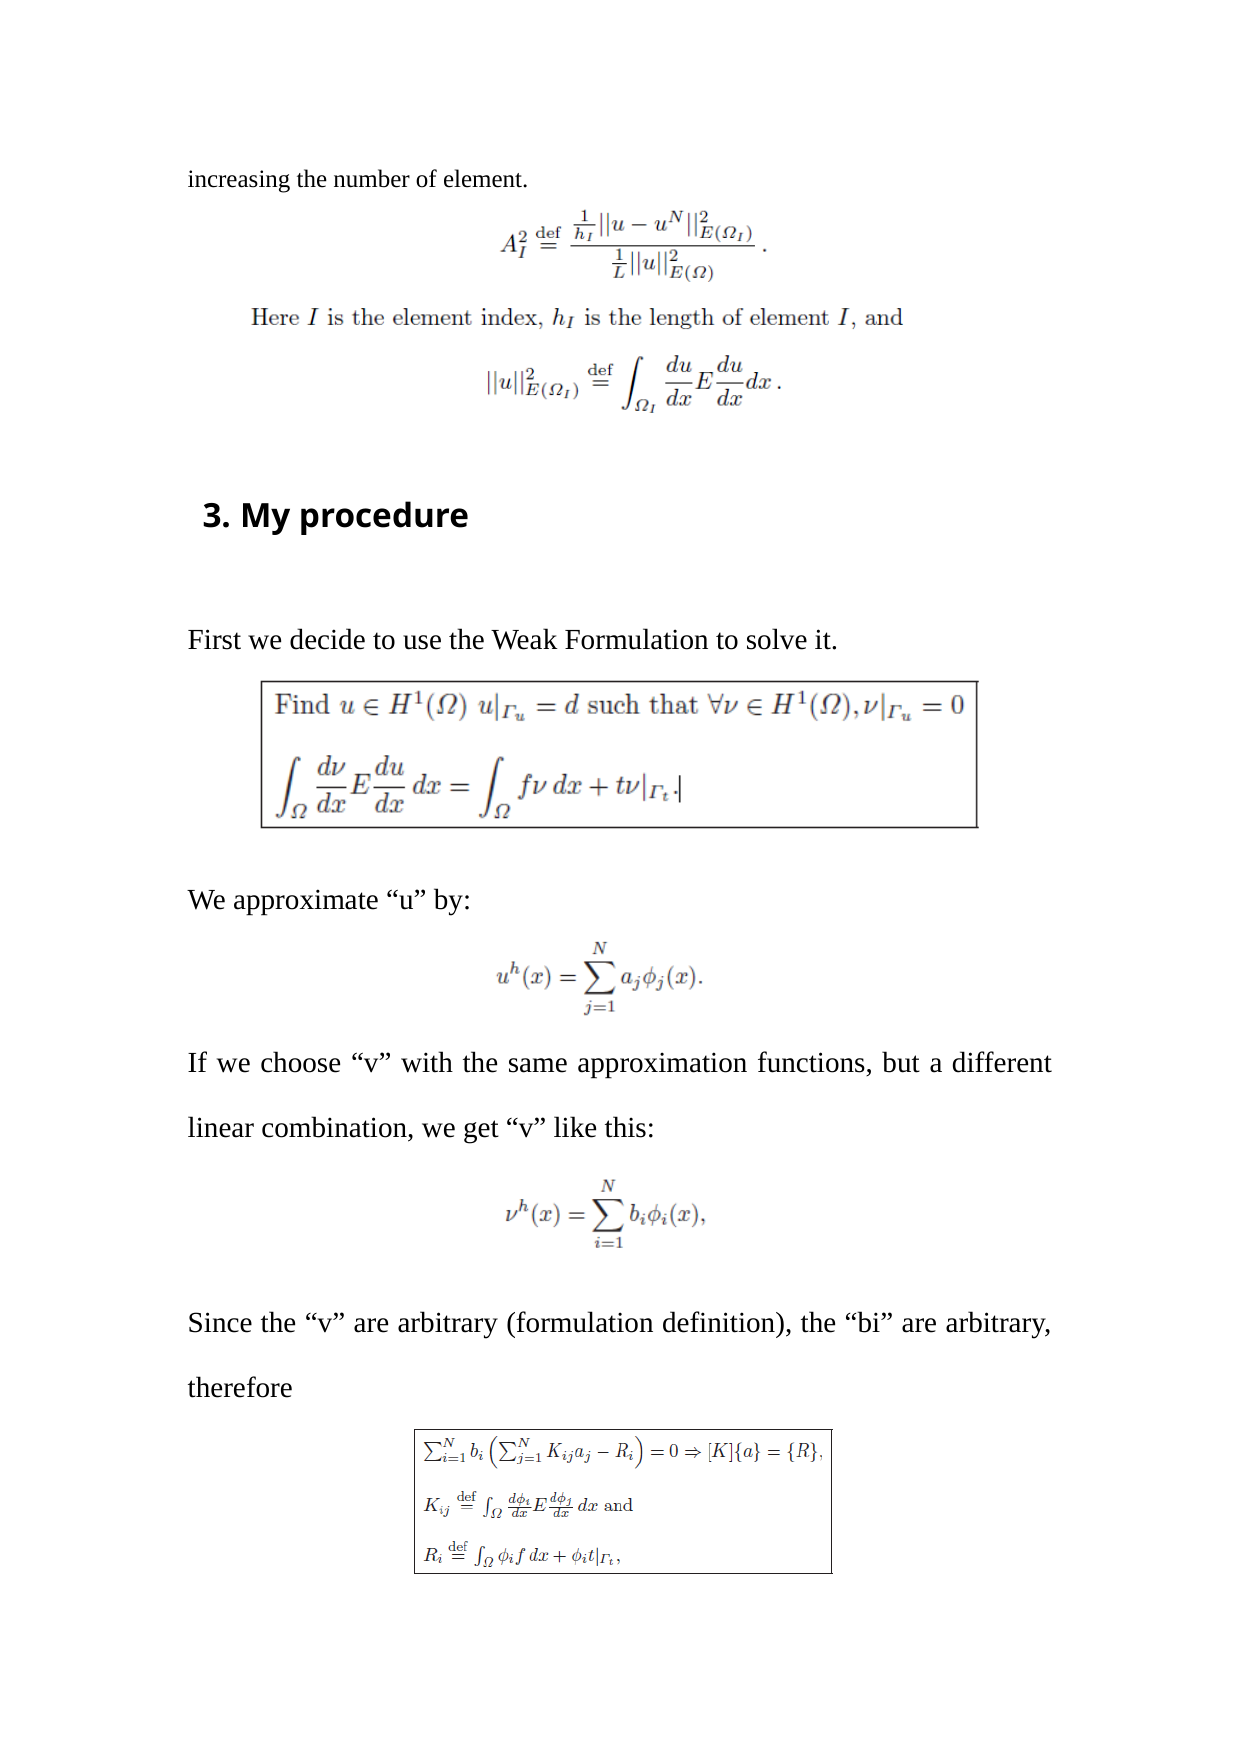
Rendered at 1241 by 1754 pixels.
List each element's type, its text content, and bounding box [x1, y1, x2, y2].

text We approximate “u” by: [187, 867, 1053, 932]
text First we decide to use the Weak Formulation to solve it. [187, 607, 1053, 672]
picture [213, 194, 1027, 437]
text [187, 162, 1053, 194]
picture [453, 1159, 788, 1265]
text If we choose “v” with the same approximation functions, but a different linear combination, we get “v” like this: [187, 1029, 1053, 1159]
subtitle My procedure [202, 482, 1053, 547]
picture [397, 1419, 843, 1575]
picture [463, 931, 777, 1019]
picture [241, 671, 999, 837]
text Since the “v” are arbitrary (formulation definition), the “bi” are arbitrary, therefore [187, 1289, 1053, 1419]
